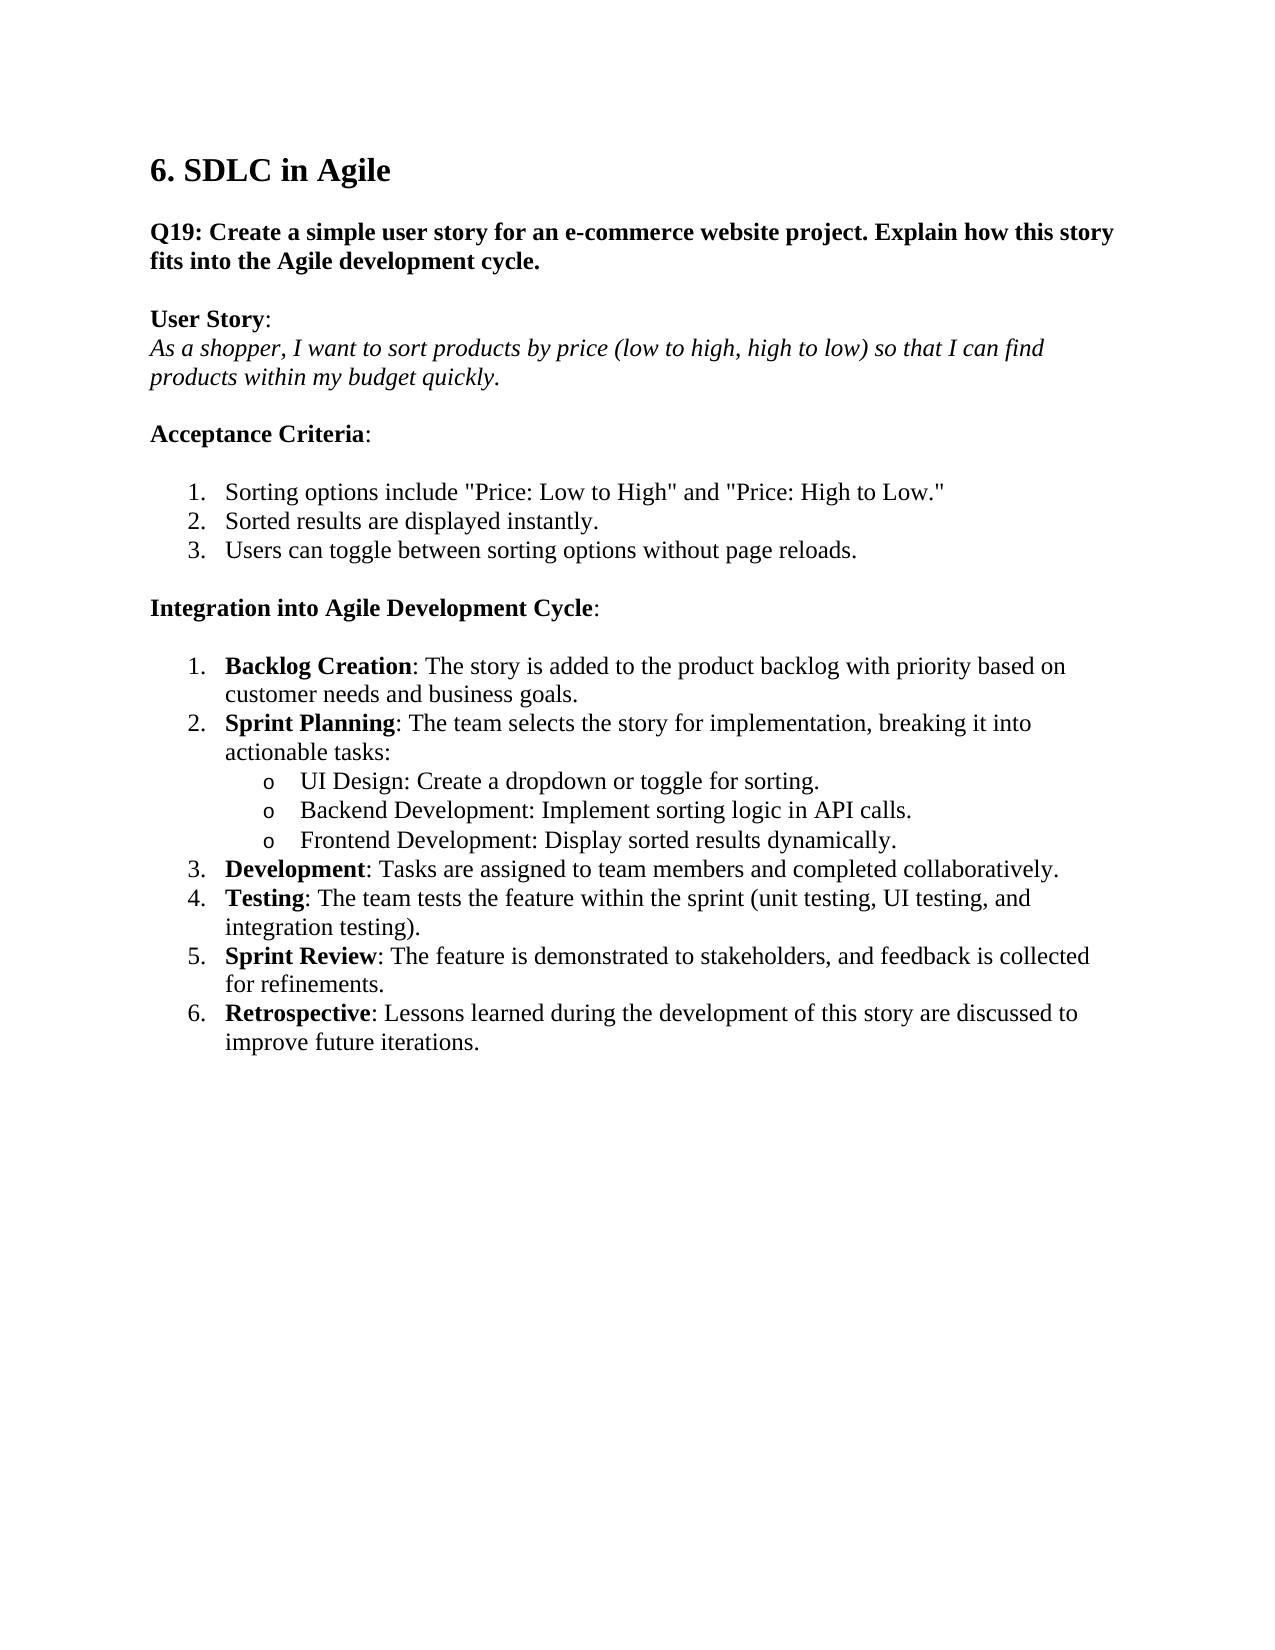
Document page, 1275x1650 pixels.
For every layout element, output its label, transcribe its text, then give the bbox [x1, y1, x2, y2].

text 6. SDLC in Agile [150, 150, 1125, 188]
list Sorted results are displayed instantly. [187, 506, 1125, 535]
list Backlog Creation: The story is added to the product backlog with priority based on customer needs and business goals. [187, 651, 1125, 708]
list Sprint Planning: The team selects the story for implementation, breaking it into actionable tasks: [187, 708, 1125, 766]
list Frontend Development: Display sorted results dynamically. [262, 825, 1125, 854]
text Integration into Agile Development Cycle: [150, 593, 1125, 622]
list Backend Development: Implement sorting logic in API calls. [262, 795, 1125, 825]
list Testing: The team tests the feature within the sprint (unit testing, UI testing, and integration testing). [187, 883, 1125, 941]
list UI Design: Create a dropdown or toggle for sorting. [262, 766, 1125, 795]
list Retrospective: Lessons learned during the development of this story are discussed to improve future iterations. [187, 998, 1125, 1056]
list Sorting options include "Price: Low to High" and "Price: High to Low." [187, 477, 1125, 506]
list Sprint Review: The feature is demonstrated to stakeholders, and feedback is collected for refinements. [187, 941, 1125, 998]
text Q19: Create a simple user story for an e-commerce website project. Explain how this story fits into the Agile development cycle. [150, 217, 1125, 275]
text Acceptance Criteria: [150, 419, 1125, 448]
text User Story: As a shopper, I want to sort products by price (low to high, high to low) so that I can find products within my budget quickly. [150, 304, 1125, 390]
list Development: Tasks are assigned to team members and completed collaboratively. [187, 854, 1125, 883]
list Users can toggle between sorting options without page reloads. [187, 535, 1125, 564]
